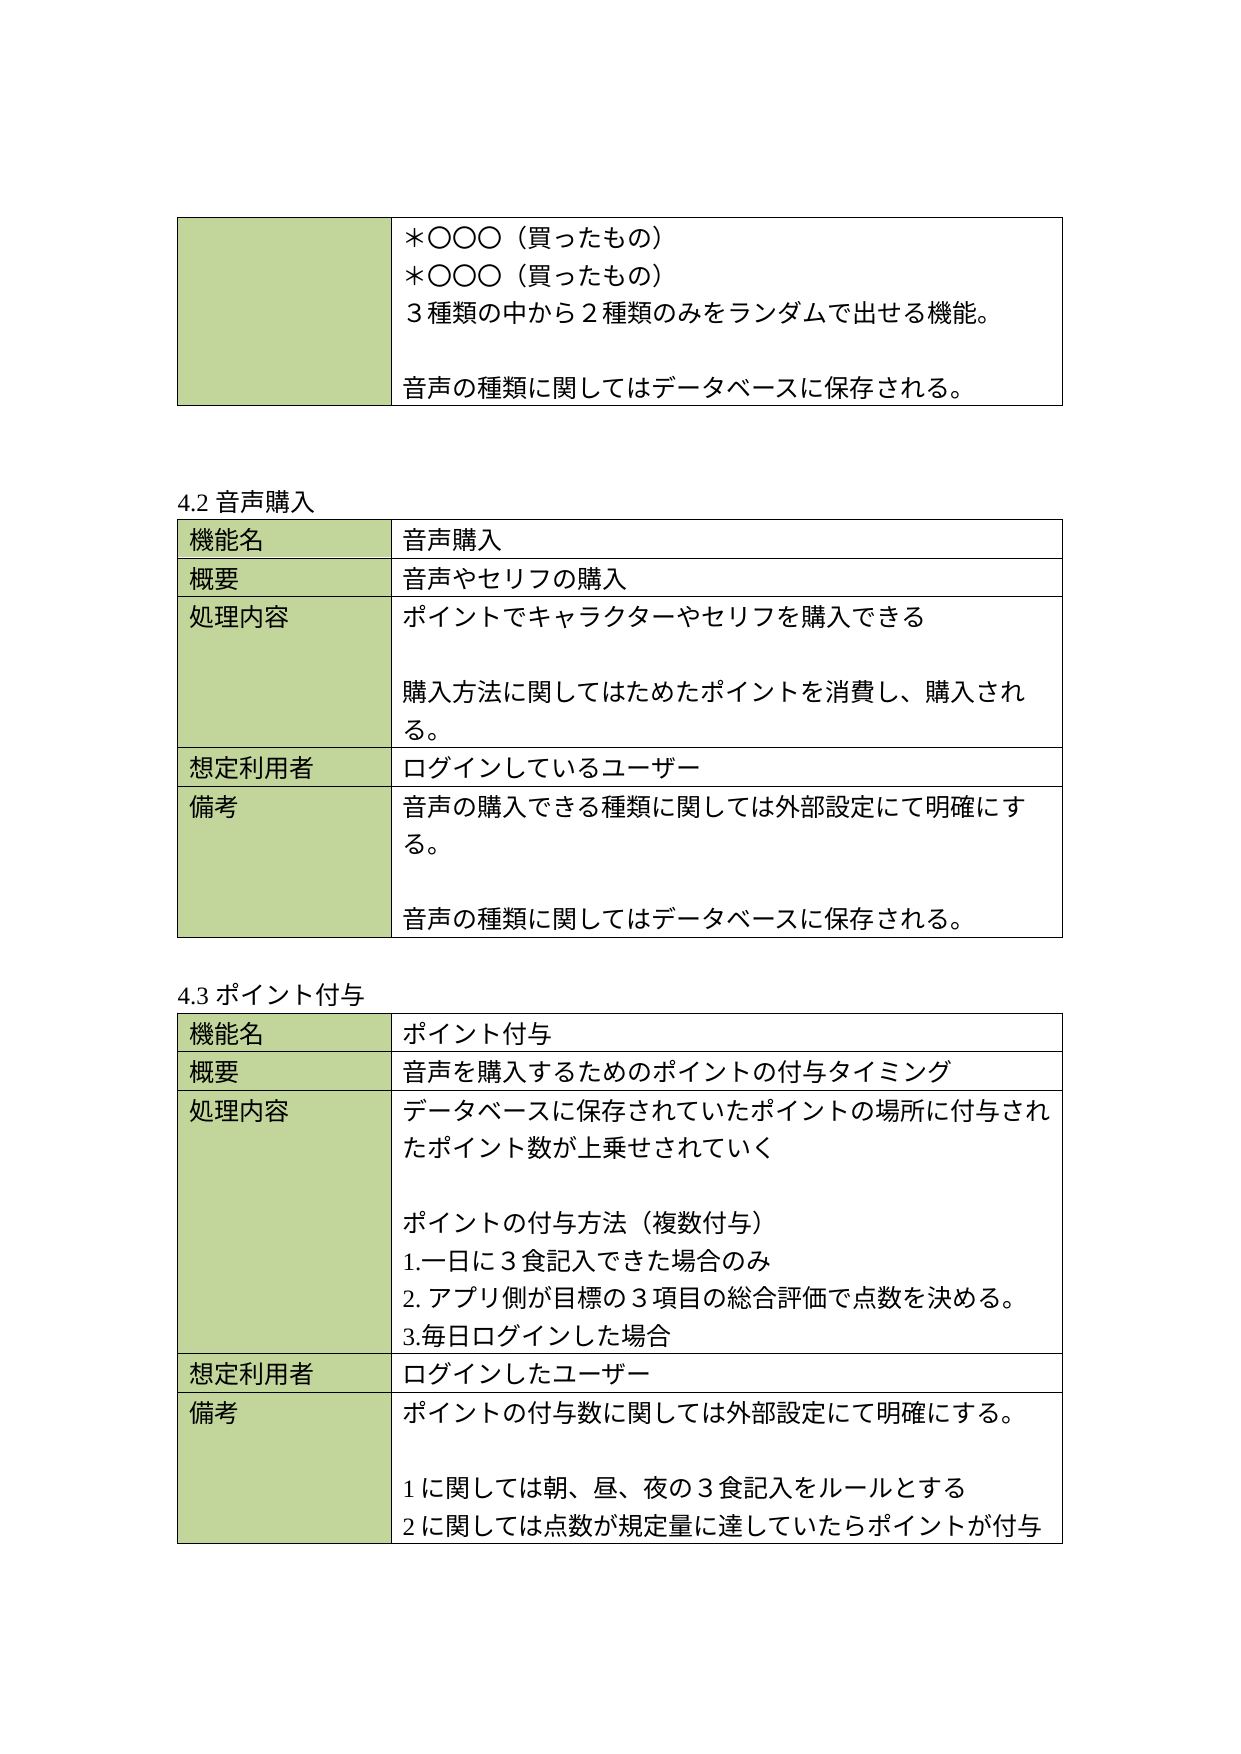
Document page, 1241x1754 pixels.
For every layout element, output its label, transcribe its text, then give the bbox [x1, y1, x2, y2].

table_header ポイント付与 [392, 1014, 1062, 1051]
table_cell 音声を購入するためのポイントの付与タイミング [392, 1052, 1062, 1090]
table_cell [392, 1393, 1062, 1543]
table_cell 備考 [178, 787, 391, 937]
table_cell 概要 [178, 559, 391, 596]
table_cell 処理内容 [178, 597, 391, 747]
table_cell ポイントでキャラクターやセリフを購入できる 購入方法に関してはためたポイントを消費し、購入される。 [392, 597, 1062, 747]
table_cell 備考 [178, 218, 391, 405]
table_cell 備考 [178, 1393, 391, 1543]
table_cell 想定利用者 [178, 1354, 391, 1392]
table_cell 音声の購入できる種類に関しては外部設定にて明確にする。 音声の種類に関してはデータベースに保存される。 [392, 787, 1062, 937]
table_header 機能名 [178, 1014, 391, 1051]
table_cell 想定利用者 [178, 748, 391, 786]
table_cell 処理内容 [178, 1091, 391, 1353]
table_cell データベースに保存されていたポイントの場所に付与されたポイント数が上乗せされていく ポイントの付与方法（複数付与） 1.一日に３食記入できた場合のみ 2. アプリ側が目標の３項目の総合評価で点数を決める。 3.毎日ログインした場合 [392, 1091, 1062, 1353]
text 4.3 ポイント付与 [177, 975, 1063, 1013]
table_cell ログインしたユーザー [392, 1354, 1062, 1392]
text 4.2 音声購入 [177, 481, 1063, 519]
table_header 機能名 [178, 520, 391, 557]
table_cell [392, 218, 1062, 405]
table_cell 音声やセリフの購入 [392, 559, 1062, 596]
table_cell ログインしているユーザー [392, 748, 1062, 786]
table_cell 概要 [178, 1052, 391, 1090]
table_header 音声購入 [392, 520, 1062, 557]
